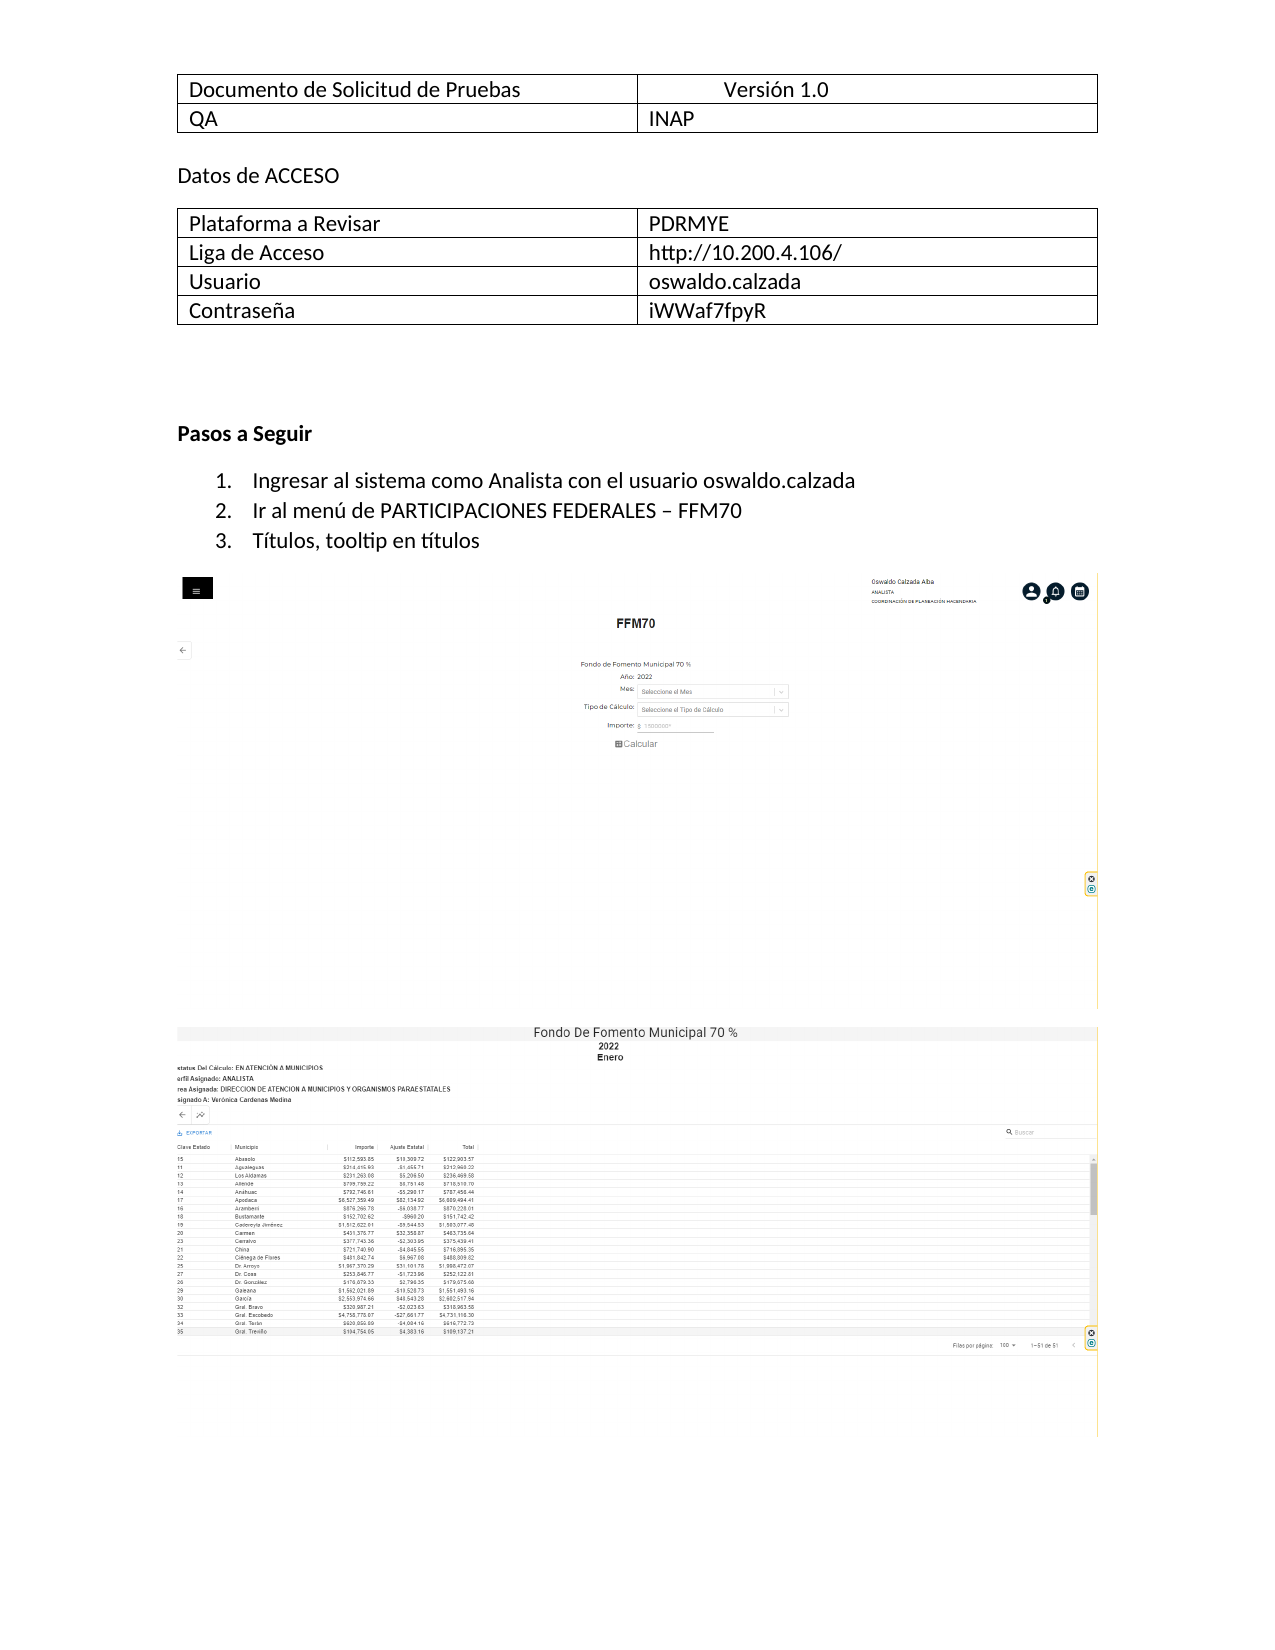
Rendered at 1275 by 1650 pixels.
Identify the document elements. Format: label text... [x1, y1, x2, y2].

table_cell Contraseña [178, 296, 637, 324]
table_cell iWWaf7fpyR [638, 296, 1097, 324]
table_header PDRMYE [638, 209, 1097, 237]
list Ir al menú de PARTICIPACIONES FEDERALES – FFM70 [215, 496, 1098, 524]
table_cell oswaldo.calzada [638, 267, 1097, 295]
table_cell Liga de Acceso [178, 238, 637, 266]
list Ingresar al sistema como Analista con el usuario oswaldo.calzada [215, 466, 1098, 494]
table_cell Usuario [178, 267, 637, 295]
table_cell http://10.200.4.106/ [638, 238, 1097, 266]
table_header Plataforma a Revisar [178, 209, 637, 237]
text Datos de ACCESO [177, 161, 1098, 189]
list Títulos, tooltip en títulos [215, 526, 1098, 554]
picture [177, 573, 1098, 1009]
text Pasos a Seguir [177, 419, 1098, 447]
picture [177, 1027, 1098, 1437]
